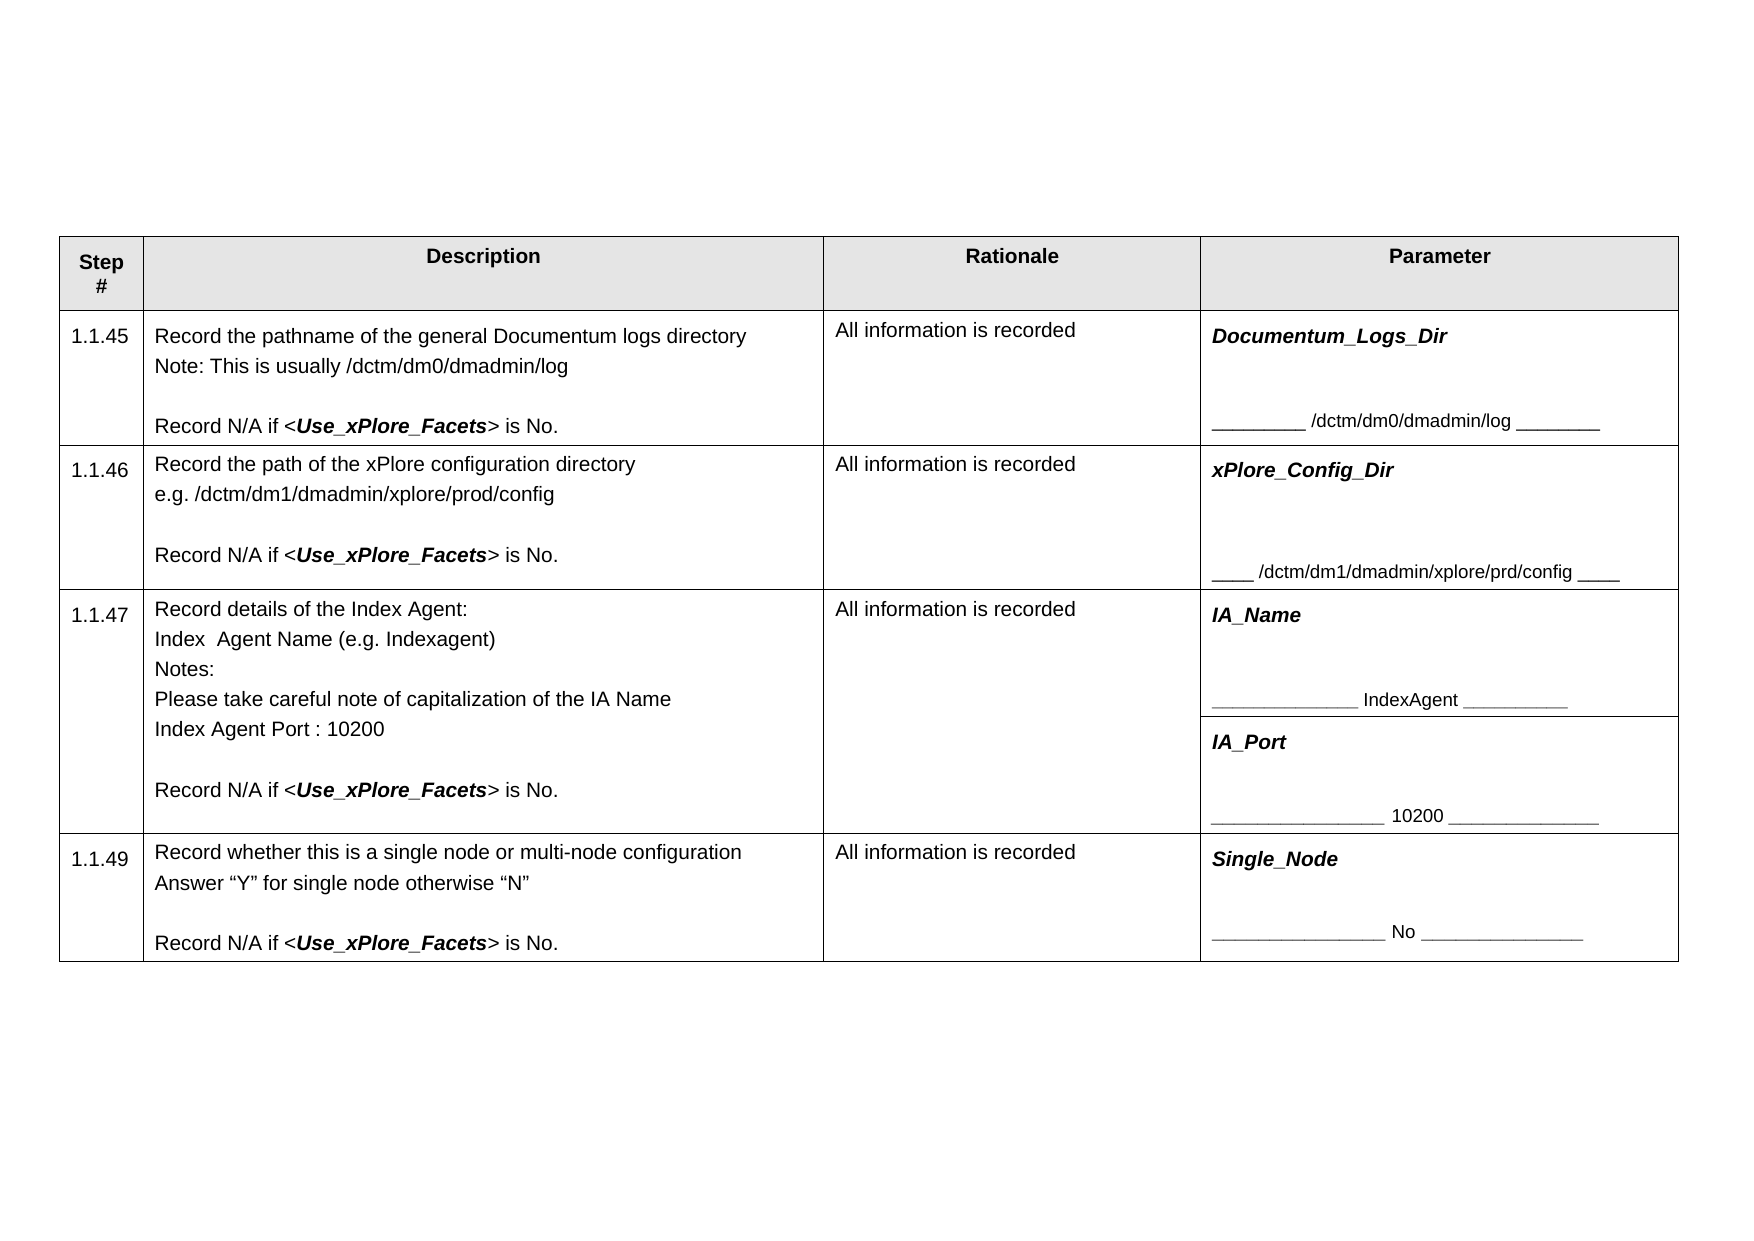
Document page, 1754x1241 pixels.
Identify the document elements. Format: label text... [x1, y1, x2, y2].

table_header Step # [60, 237, 143, 310]
table_cell Record details of the Index Agent: Index Agent Name (e.g. Indexagent) Notes: Please take careful note of capitalization of the IA Name Index Agent Port : 10200 Record N/A if <Use_xPlore_Facets> is No. [144, 590, 823, 833]
table_cell All information is recorded [824, 590, 1200, 833]
table_cell [60, 311, 143, 444]
table_cell All information is recorded [824, 311, 1200, 444]
table_cell All information is recorded [824, 446, 1200, 589]
table_header Rationale [824, 237, 1200, 310]
table_cell Single_Node _______________ No ______________ [1201, 834, 1678, 961]
table_cell xPlore_Config_Dir ____ /dctm/dm1/dmadmin/xplore/prd/config ____ [1201, 446, 1678, 589]
table_cell Documentum_Logs_Dir _________ /dctm/dm0/dmadmin/log ________ [1201, 311, 1678, 444]
table_cell [60, 446, 143, 589]
table_cell All information is recorded [824, 834, 1200, 961]
table_cell IA_Port _______________ 10200 _____________ [1201, 717, 1678, 833]
table_cell Record the pathname of the general Documentum logs directory Note: This is usually /dctm/dm0/dmadmin/log Record N/A if <Use_xPlore_Facets> is No. [144, 311, 823, 444]
table_cell [60, 590, 143, 833]
table_header Description [144, 237, 823, 310]
table_cell Record the path of the xPlore configuration directory e.g. /dctm/dm1/dmadmin/xplore/prod/config Record N/A if <Use_xPlore_Facets> is No. [144, 446, 823, 589]
table_cell Record whether this is a single node or multi-node configuration Answer “Y” for single node otherwise “N” Record N/A if <Use_xPlore_Facets> is No. [144, 834, 823, 961]
table_cell IA_Name ______________ IndexAgent __________ [1201, 590, 1678, 716]
table_cell [60, 834, 143, 961]
table_header Parameter [1201, 237, 1678, 310]
